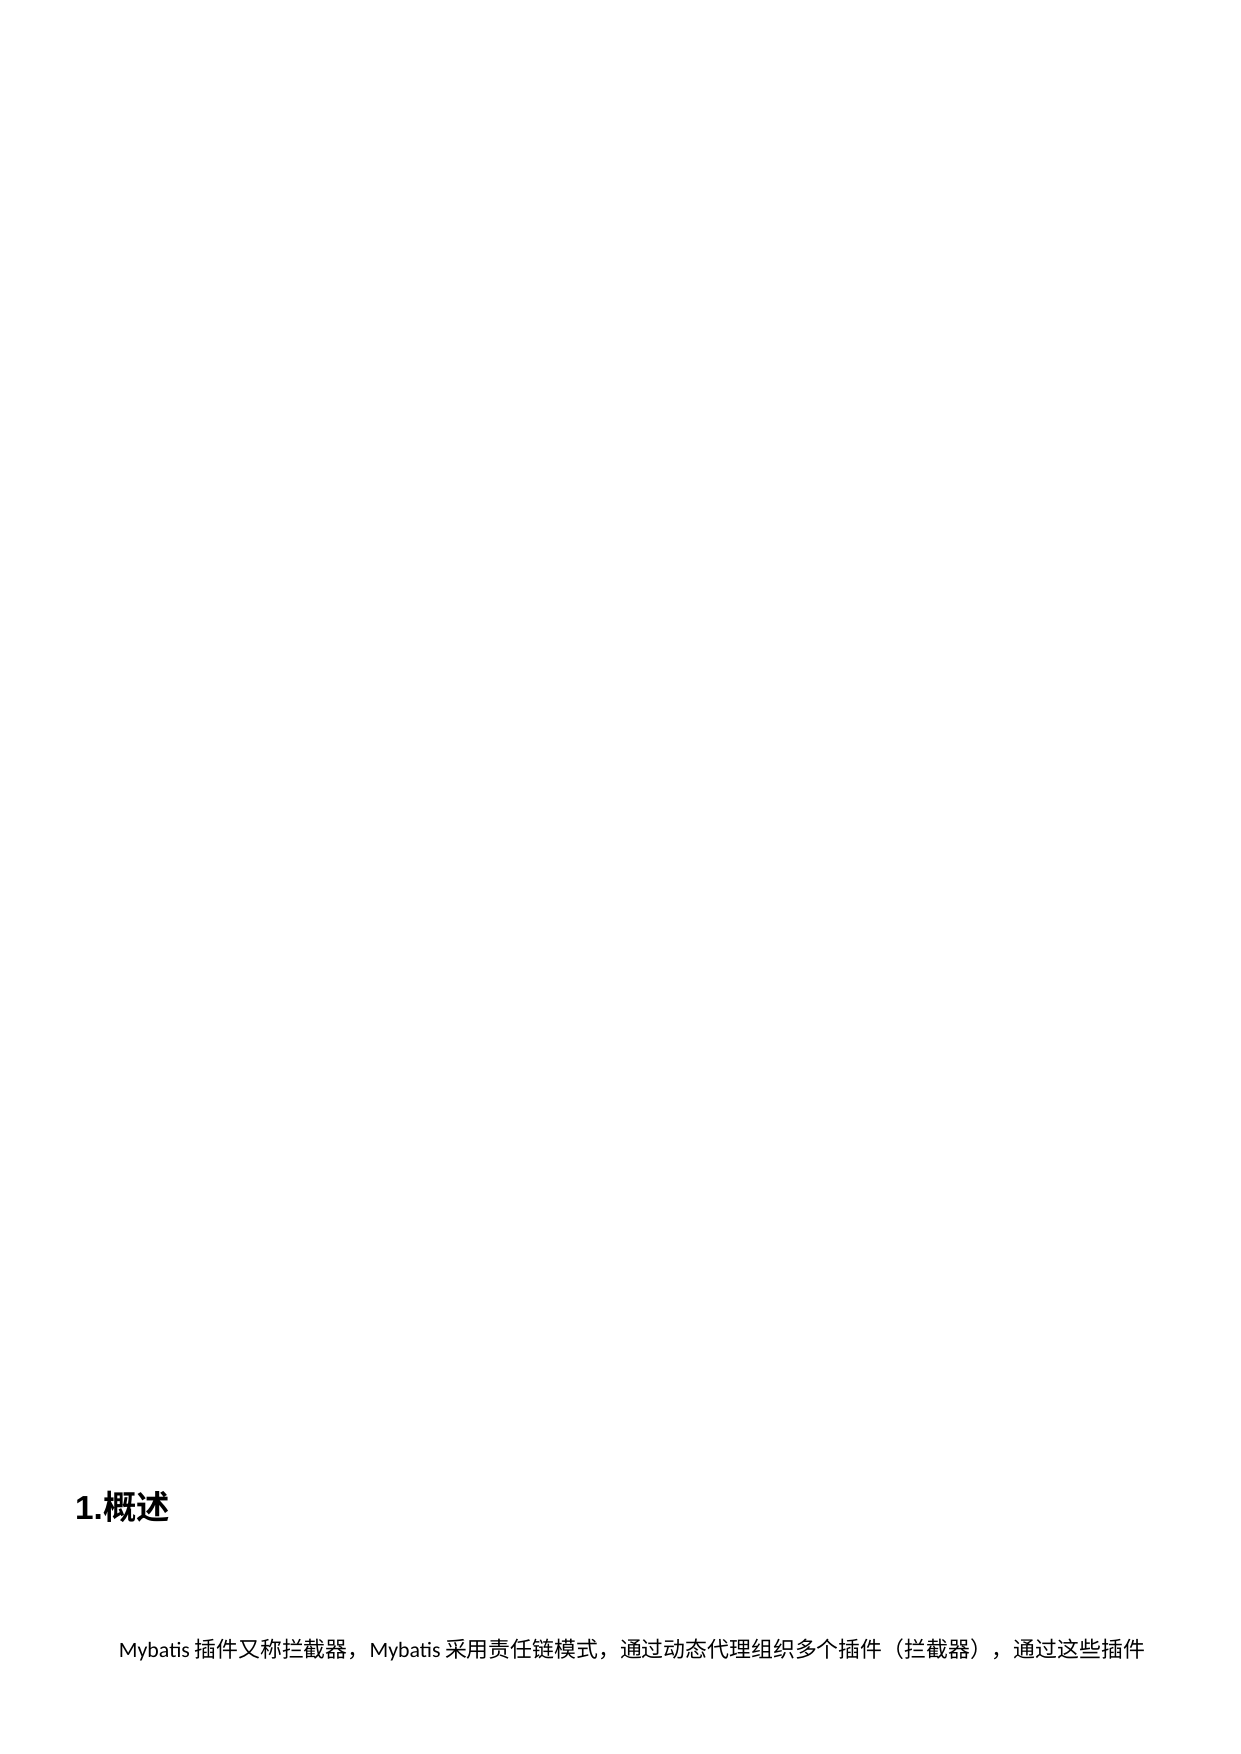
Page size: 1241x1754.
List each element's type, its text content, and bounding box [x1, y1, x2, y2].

subtitle 1.概述 [75, 1473, 1165, 1538]
text Mybatis插件又称拦截器，Mybatis采用责任链模式，通过动态代理组织多个插件（拦截器），通过这些插件可以改变Mybatis的默认行为，比如可以利用插件机制实现分页、分表、监控等功能。 [75, 1632, 1165, 1664]
